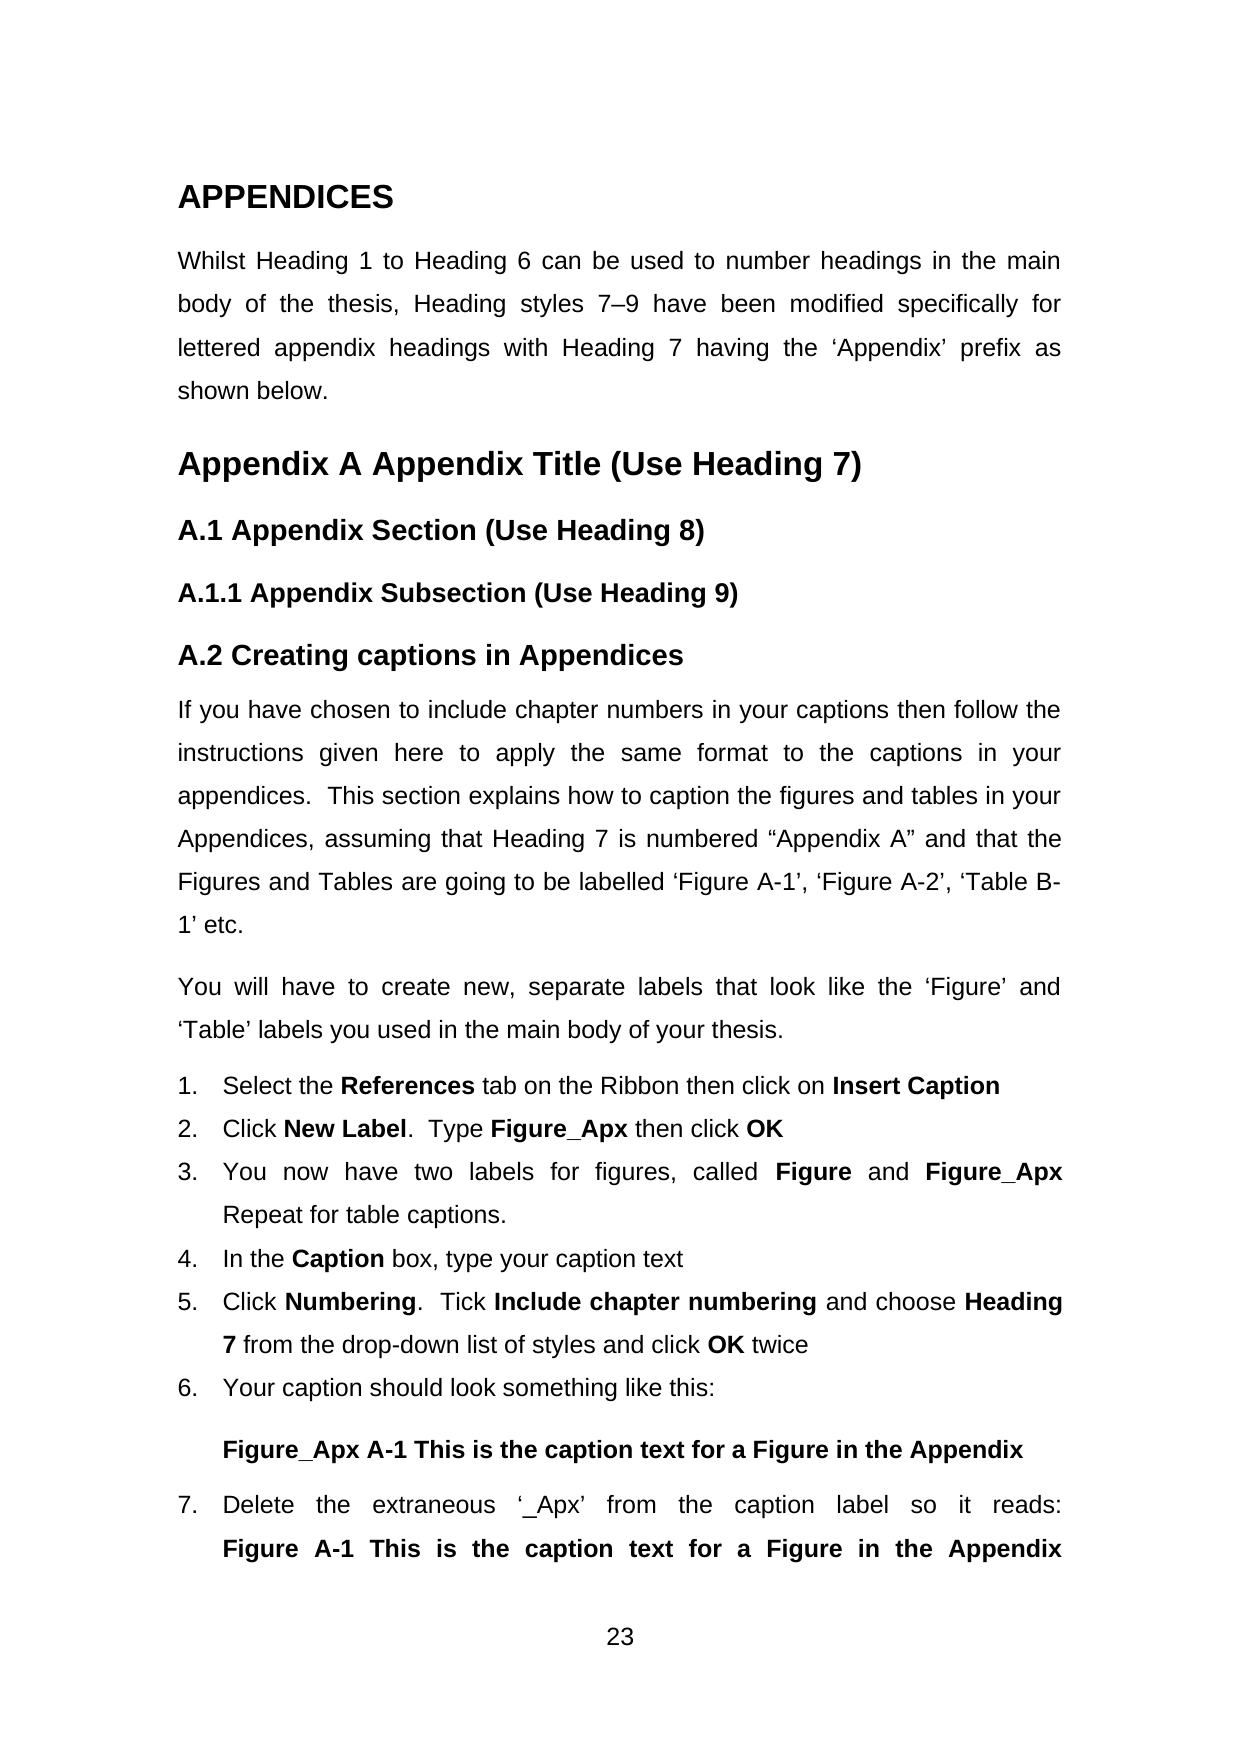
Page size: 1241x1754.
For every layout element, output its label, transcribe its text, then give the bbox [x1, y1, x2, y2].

list Click Numbering. Tick Include chapter numbering and choose Heading 7 from the drop-down list of styles and click OK twice [177, 1287, 1063, 1358]
list Click New Label. Type Figure_Apx then click OK [177, 1114, 1063, 1143]
subtitle Appendix Title (Use Heading 7) [177, 444, 1063, 482]
list Select the References tab on the Ribbon then click on Insert Caption [177, 1071, 1063, 1100]
subtitle APPENDICES [177, 177, 1063, 216]
text If you have chosen to include chapter numbers in your captions then follow the instructions given here to apply the same format to the captions in your appendices. This section explains how to caption the figures and tables in your Appendices, assuming that Heading 7 is numbered “Appendix A” and that the Figures and Tables are going to be labelled ‘Figure A-1’, ‘Figure A-2’, ‘Table B-1’ etc. [177, 695, 1063, 939]
list Your caption should look something like this: [177, 1373, 1063, 1402]
text You will have to create new, separate labels that look like the ‘Figure’ and ‘Table’ labels you used in the main body of your thesis. [177, 972, 1063, 1044]
list You now have two labels for figures, called Figure and Figure_Apx Repeat for table captions. [177, 1157, 1063, 1229]
list In the Caption box, type your caption text [177, 1243, 1063, 1272]
subtitle Appendix Section (Use Heading 8) [177, 513, 1063, 547]
text Figure_Apx A-1 This is the caption text for a Figure in the Appendix [222, 1435, 1063, 1463]
subtitle Appendix Subsection (Use Heading 9) [177, 577, 1063, 608]
subtitle Creating captions in Appendices [177, 637, 1063, 671]
text Whilst Heading 1 to Heading 6 can be used to number headings in the main body of the thesis, Heading styles 7–9 have been modified specifically for lettered appendix headings with Heading 7 having the ‘Appendix’ prefix as shown below. [177, 246, 1063, 404]
